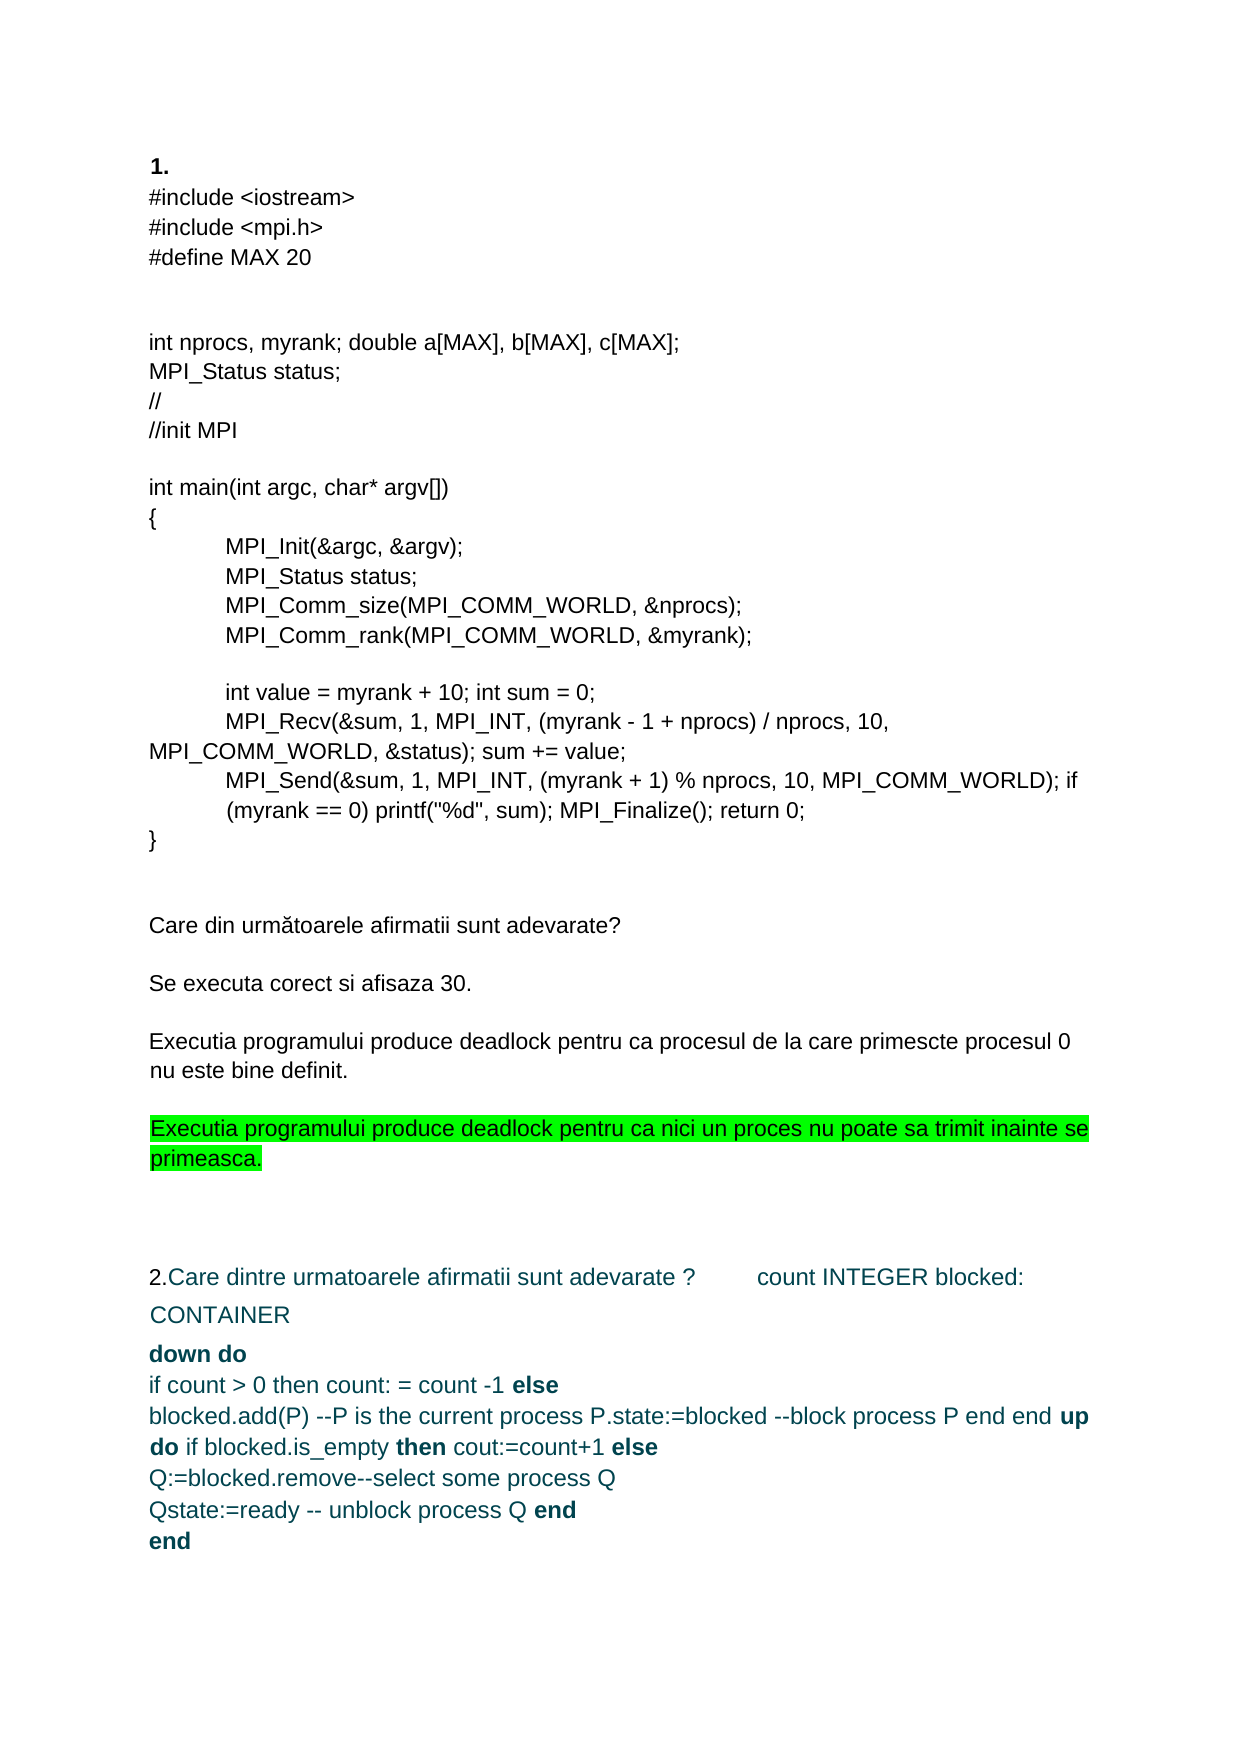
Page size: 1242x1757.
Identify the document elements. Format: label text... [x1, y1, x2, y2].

text #define MAX 20 [148, 243, 1091, 270]
text Qstate:=ready -- unblock process Q end [148, 1496, 1091, 1523]
text #include <iostream> [148, 184, 1091, 211]
text MPI_Send(&sum, 1, MPI_INT, (myrank + 1) % nprocs, 10, MPI_COMM_WORLD); if (myrank == 0) printf("%d", sum); MPI_Finalize(); return 0; [225, 767, 1091, 823]
text } [148, 826, 1091, 853]
text down do [148, 1340, 1091, 1367]
text MPI_Status status; [225, 563, 1091, 589]
text int main(int argc, char* argv[]) [148, 474, 1091, 501]
text MPI_Recv(&sum, 1, MPI_INT, (myrank - 1 + nprocs) / nprocs, 10, [225, 708, 1091, 735]
text MPI_Init(&argc, &argv); [225, 533, 1091, 560]
text end [148, 1527, 1091, 1554]
text MPI_Comm_rank(MPI_COMM_WORLD, &myrank); [225, 622, 1091, 648]
text Executia programului produce deadlock pentru ca procesul de la care primescte procesul 0 nu este bine definit. [148, 1028, 1091, 1083]
text 2.Care dintre urmatoarele afirmatii sunt adevarate ?​ count INTEGER blocked: CONTAINER [148, 1263, 1091, 1328]
text if count > 0 then count: = count -1 else [148, 1371, 1091, 1398]
text Q:=blocked.remove--select some process Q [148, 1464, 1091, 1492]
text MPI_Status status; [148, 358, 1091, 385]
text // [148, 388, 1091, 414]
text { [148, 504, 1091, 530]
text blocked.add(P) --P is the current process P.state:=blocked --block process P end end up do if blocked.is_empty ​then cout:=count+1 else [148, 1402, 1091, 1461]
text int nprocs, myrank; double a[MAX], b[MAX], c[MAX]; [148, 329, 1091, 355]
text MPI_COMM_WORLD, &status); sum += value; [148, 738, 1091, 764]
text MPI_Comm_size(MPI_COMM_WORLD, &nprocs); [225, 592, 1091, 619]
text Executia programului produce deadlock pentru ca nici un proces nu poate sa trimit inainte se primeasca. [150, 1115, 1091, 1171]
text Care din următoarele afirmatii sunt adevarate? [148, 912, 1091, 938]
text #include <mpi.h> [148, 214, 1091, 240]
text 1. [150, 153, 1091, 179]
text Se executa corect si afisaza 30. [148, 970, 1091, 996]
text //init MPI [148, 417, 1091, 444]
text int value = myrank + 10; int sum = 0; [225, 679, 1091, 705]
